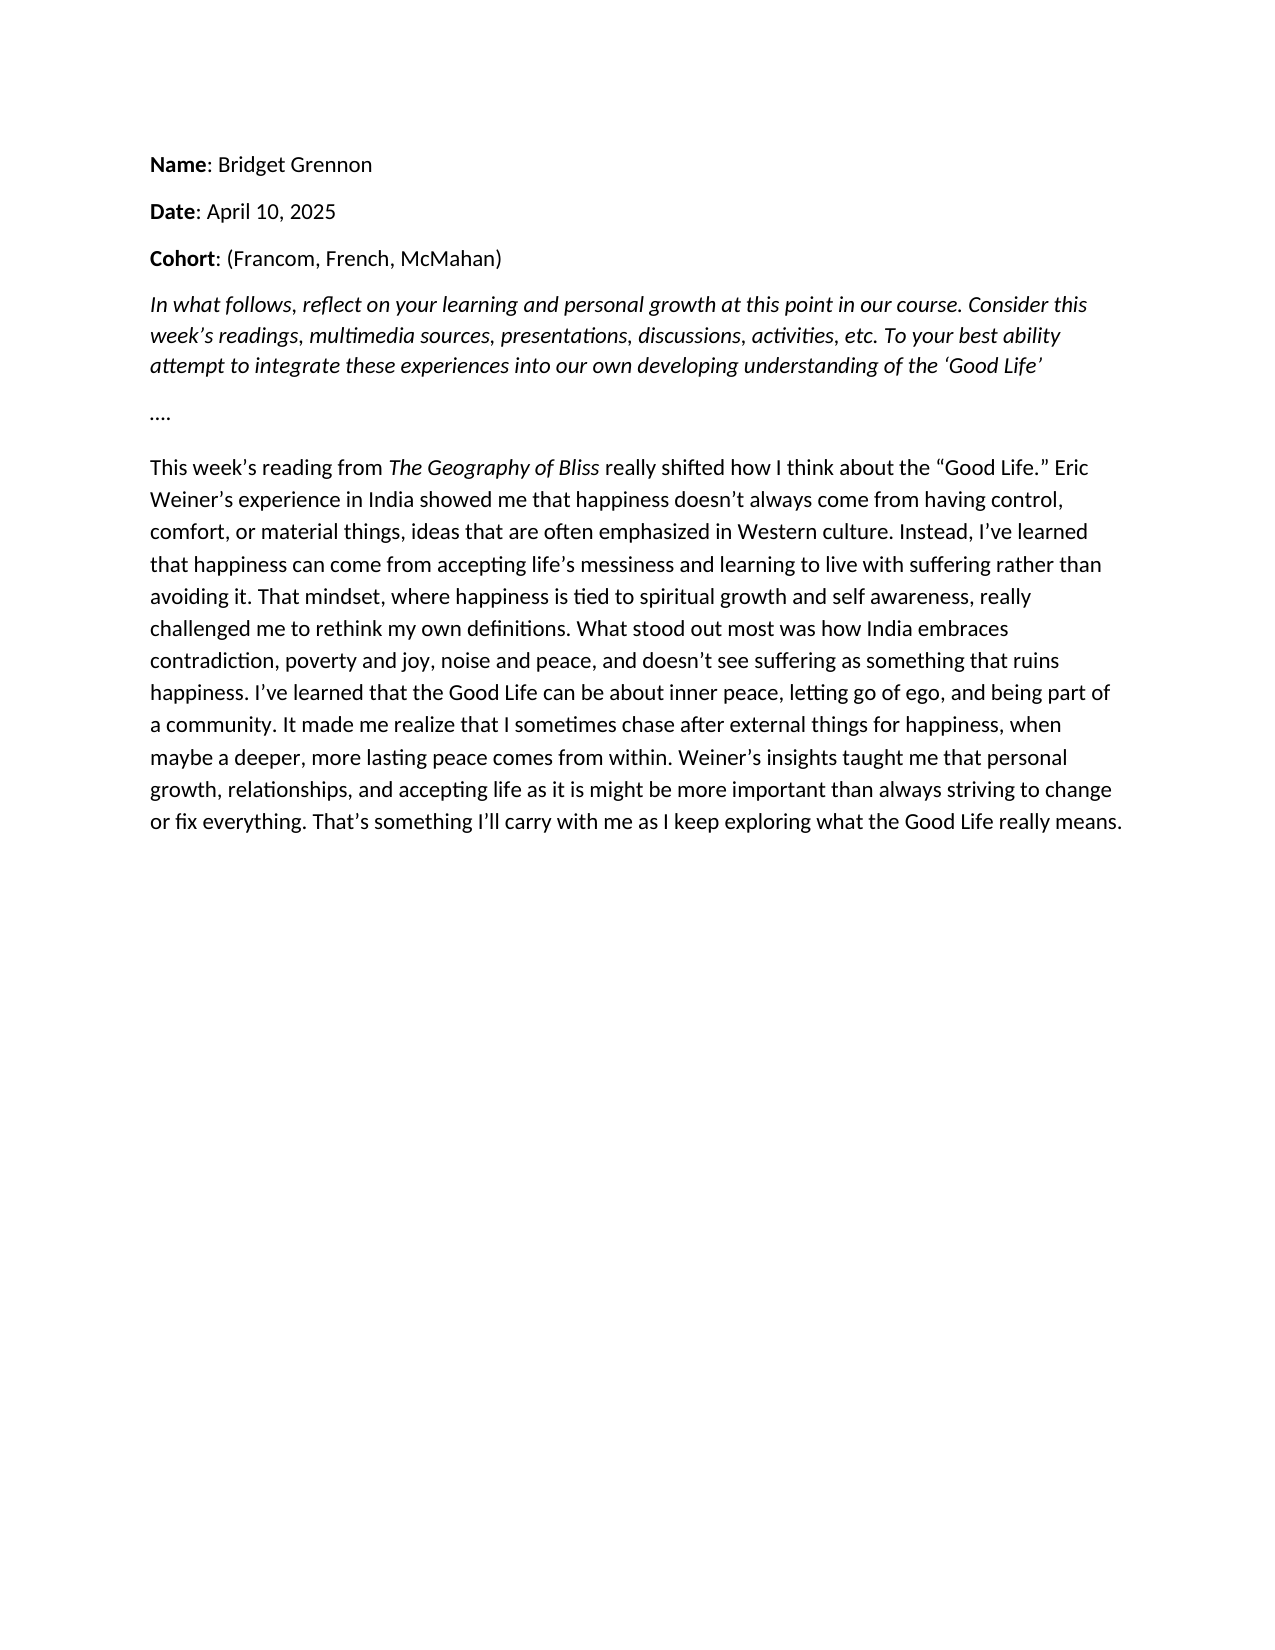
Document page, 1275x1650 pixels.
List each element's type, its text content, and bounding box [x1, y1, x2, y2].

text This week’s reading from The Geography of Bliss really shifted how I think about the “Good Life.” Eric Weiner’s experience in India showed me that happiness doesn’t always come from having control, comfort, or material things, ideas that are often emphasized in Western culture. Instead, I’ve learned that happiness can come from accepting life’s messiness and learning to live with suffering rather than avoiding it. That mindset, where happiness is tied to spiritual growth and self awareness, really challenged me to rethink my own definitions. What stood out most was how India embraces contradiction, poverty and joy, noise and peace, and doesn’t see suffering as something that ruins happiness. I’ve learned that the Good Life can be about inner peace, letting go of ego, and being part of a community. It made me realize that I sometimes chase after external things for happiness, when maybe a deeper, more lasting peace comes from within. Weiner’s insights taught me that personal growth, relationships, and accepting life as it is might be more important than always striving to change or fix everything. That’s something I’ll carry with me as I keep exploring what the Good Life really means. [150, 453, 1125, 835]
text In what follows, reflect on your learning and personal growth at this point in our course. Consider this week’s readings, multimedia sources, presentations, discussions, activities, etc. To your best ability attempt to integrate these experiences into our own developing understanding of the ‘Good Life’ [150, 291, 1125, 379]
text …. [150, 398, 1125, 426]
text Name: Bridget Grennon [150, 150, 1125, 178]
text Cohort: (Francom, French, McMahan) [150, 244, 1125, 272]
text Date: April 10, 2025 [150, 197, 1125, 225]
